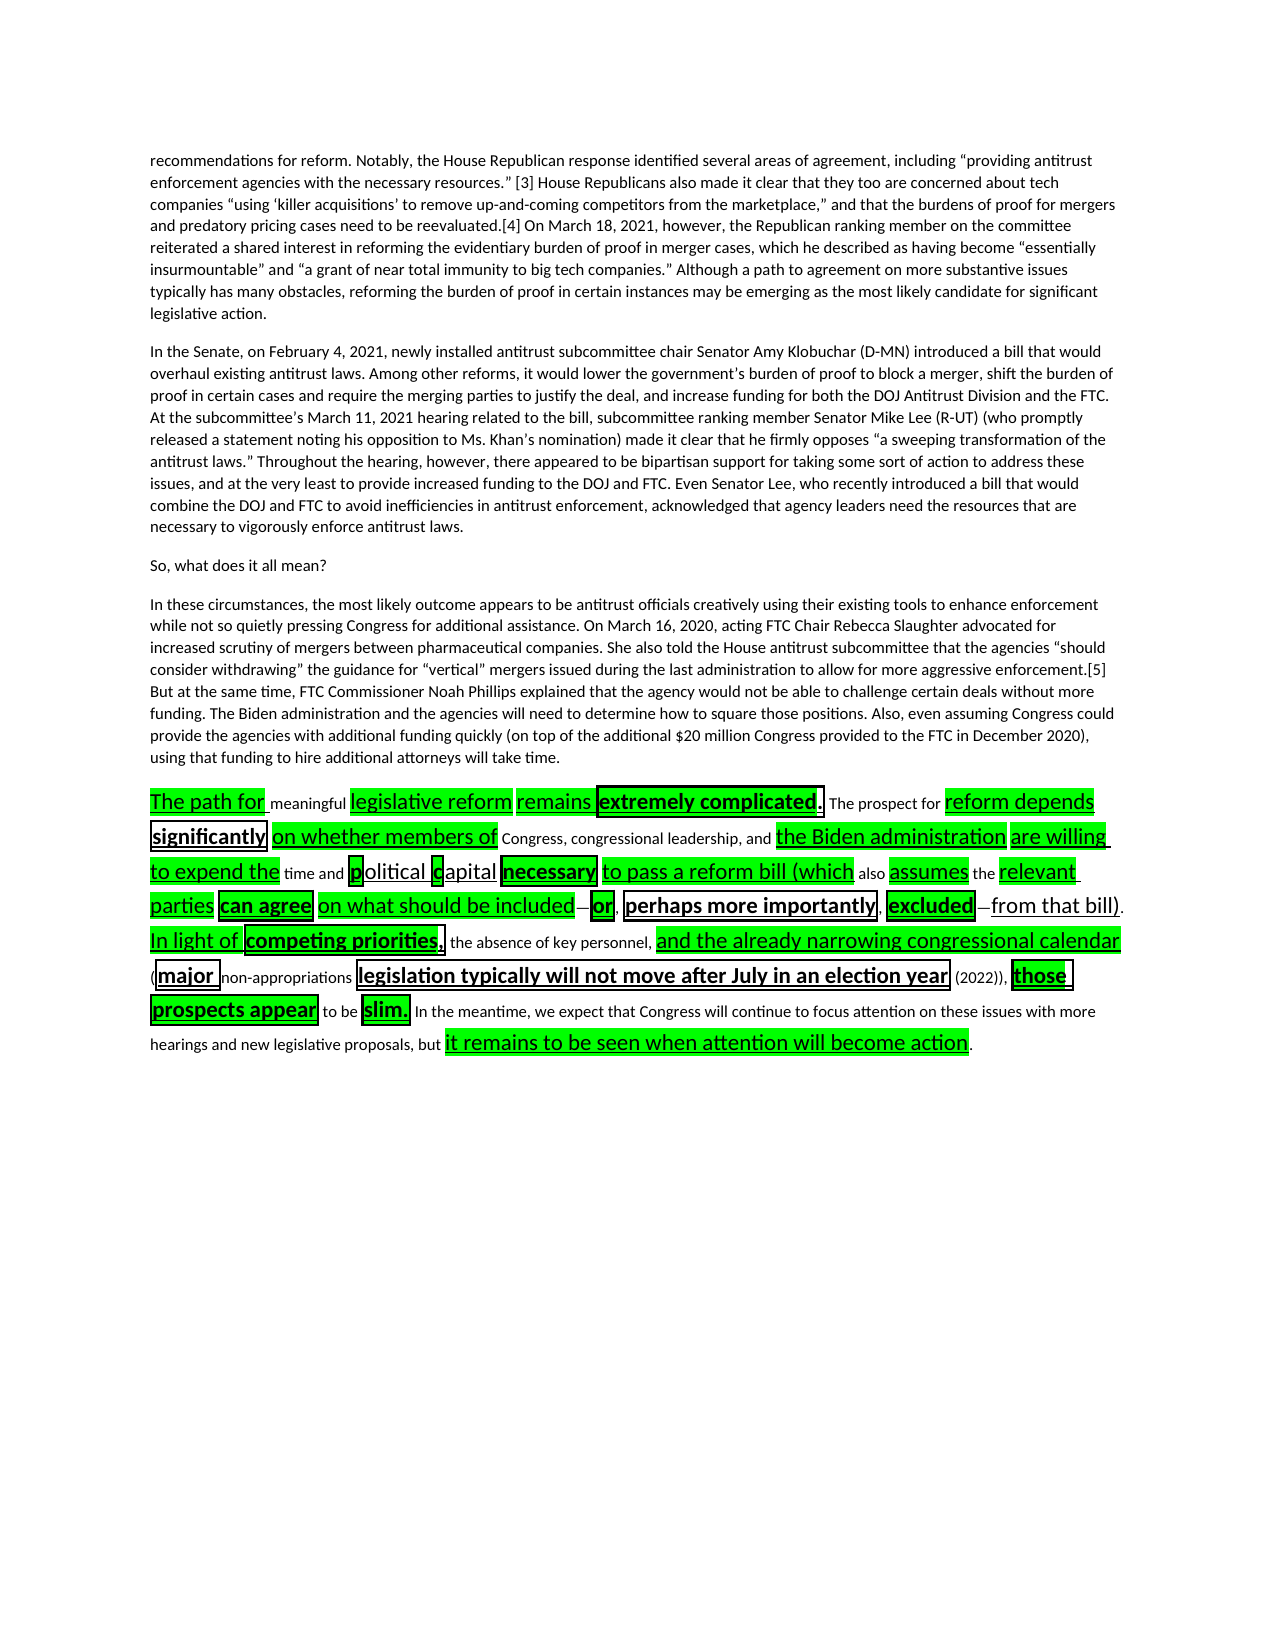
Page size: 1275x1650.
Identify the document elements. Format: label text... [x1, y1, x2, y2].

text The path for meaningful legislative reform remains extremely complicated. The prospect for reform depends significantly on whether members of Congress, congressional leadership, and the Biden administration are willing to expend the time and political capital necessary to pass a reform bill (which also assumes the relevant parties can agree on what should be included—or, perhaps more importantly, excluded—from that bill). In light of competing priorities, the absence of key personnel, and the already narrowing congressional calendar (major non-appropriations legislation typically will not move after July in an election year (2022)), those prospects appear to be slim. In the meantime, we expect that Congress will continue to focus attention on these issues with more hearings and new legislative proposals, but it remains to be seen when attention will become action. [150, 785, 1125, 1056]
text So, what does it all mean? [150, 555, 1125, 576]
text In the Senate, on February 4, 2021, newly installed antitrust subcommittee chair Senator Amy Klobuchar (D-MN) introduced a bill that would overhaul existing antitrust laws. Among other reforms, it would lower the government’s burden of proof to block a merger, shift the burden of proof in certain cases and require the merging parties to justify the deal, and increase funding for both the DOJ Antitrust Division and the FTC. At the subcommittee’s March 11, 2021 hearing related to the bill, subcommittee ranking member Senator Mike Lee (R-UT) (who promptly released a statement noting his opposition to Ms. Khan’s nomination) made it clear that he firmly opposes “a sweeping transformation of the antitrust laws.” Throughout the hearing, however, there appeared to be bipartisan support for taking some sort of action to address these issues, and at the very least to provide increased funding to the DOJ and FTC. Even Senator Lee, who recently introduced a bill that would combine the DOJ and FTC to avoid inefficiencies in antitrust enforcement, acknowledged that agency leaders need the resources that are necessary to vigorously enforce antitrust laws. [150, 342, 1125, 537]
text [150, 150, 1125, 323]
text In these circumstances, the most likely outcome appears to be antitrust officials creatively using their existing tools to enhance enforcement while not so quietly pressing Congress for additional assistance. On March 16, 2020, acting FTC Chair Rebecca Slaughter advocated for increased scrutiny of mergers between pharmaceutical companies. She also told the House antitrust subcommittee that the agencies “should consider withdrawing” the guidance for “vertical” mergers issued during the last administration to allow for more aggressive enforcement.[5] But at the same time, FTC Commissioner Noah Phillips explained that the agency would not be able to challenge certain deals without more funding. The Biden administration and the agencies will need to determine how to square those positions. Also, even assuming Congress could provide the agencies with additional funding quickly (on top of the additional $20 million Congress provided to the FTC in December 2020), using that funding to hire additional attorneys will take time. [150, 594, 1125, 767]
